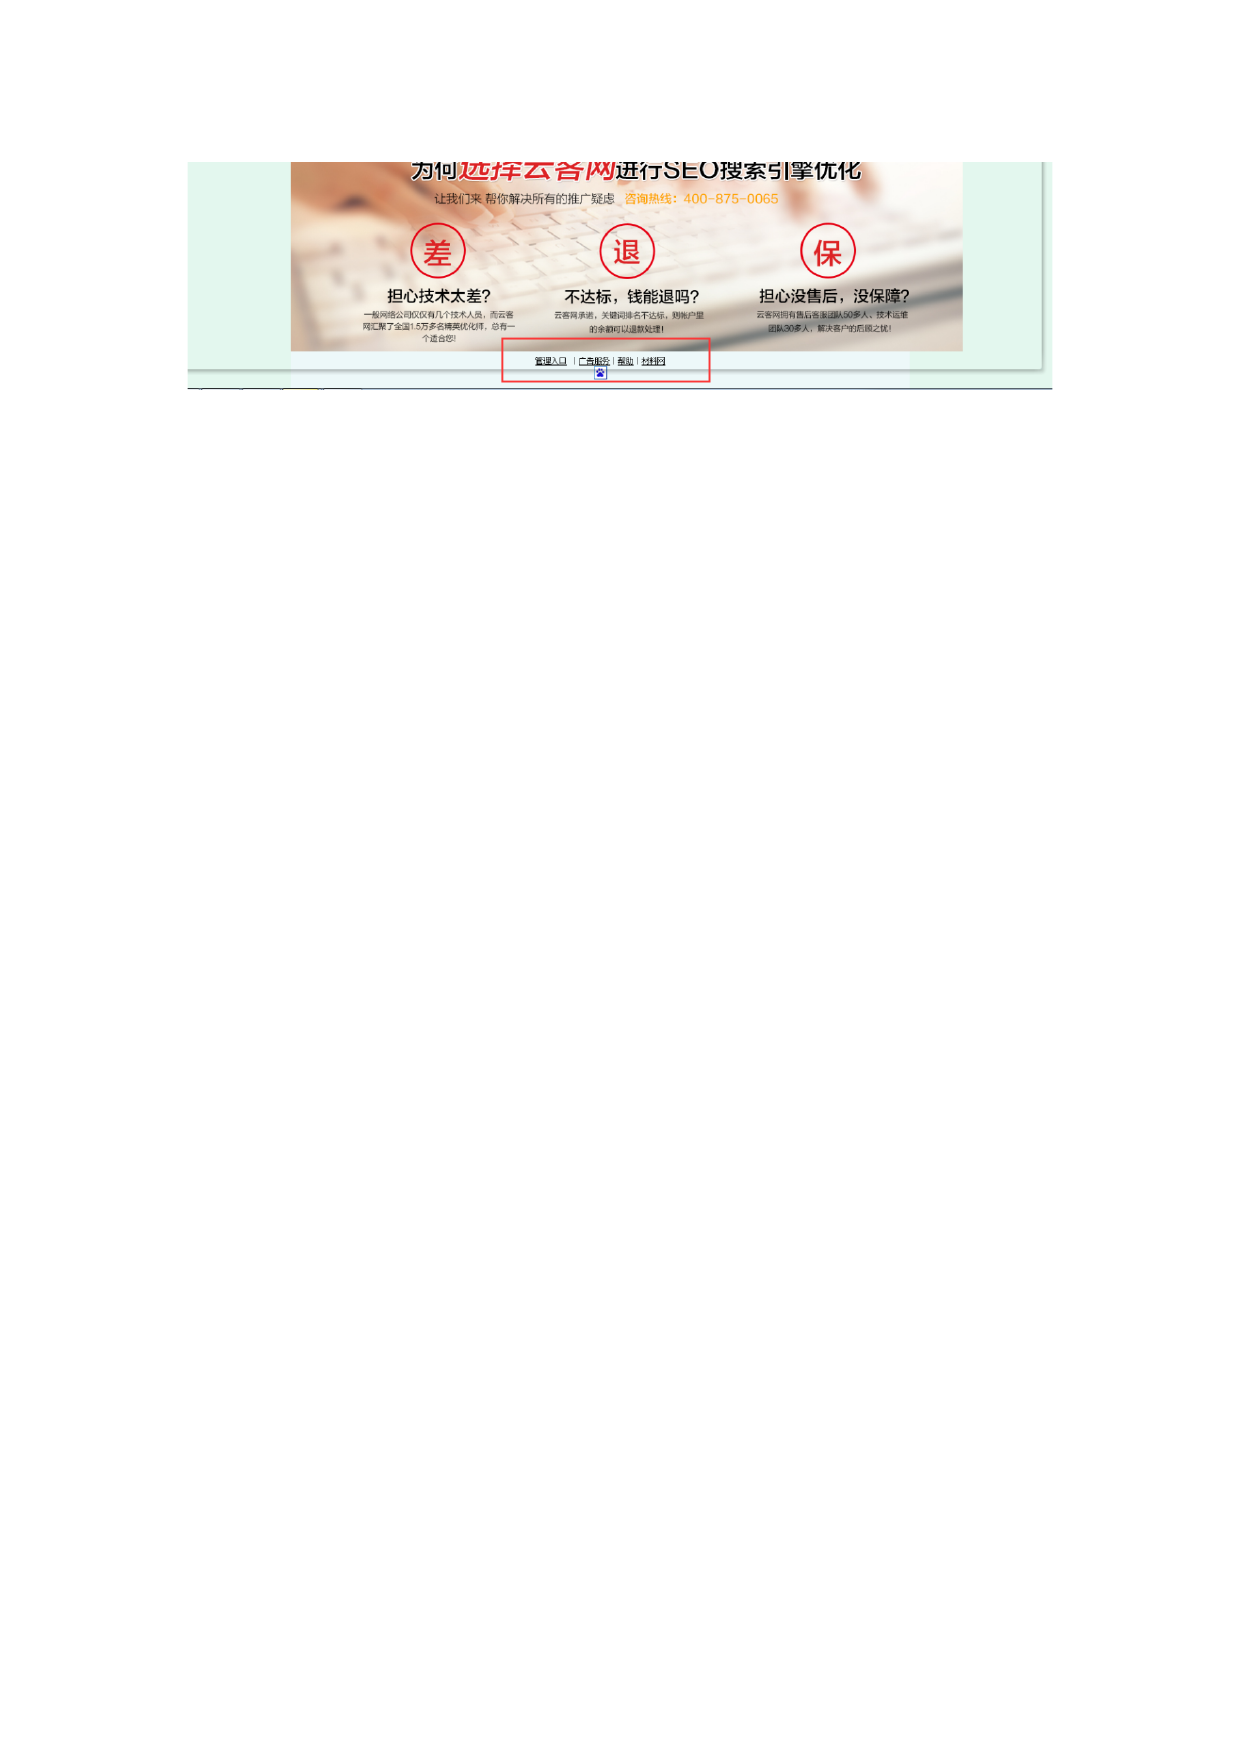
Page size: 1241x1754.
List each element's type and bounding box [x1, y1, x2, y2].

picture [187, 162, 1053, 390]
